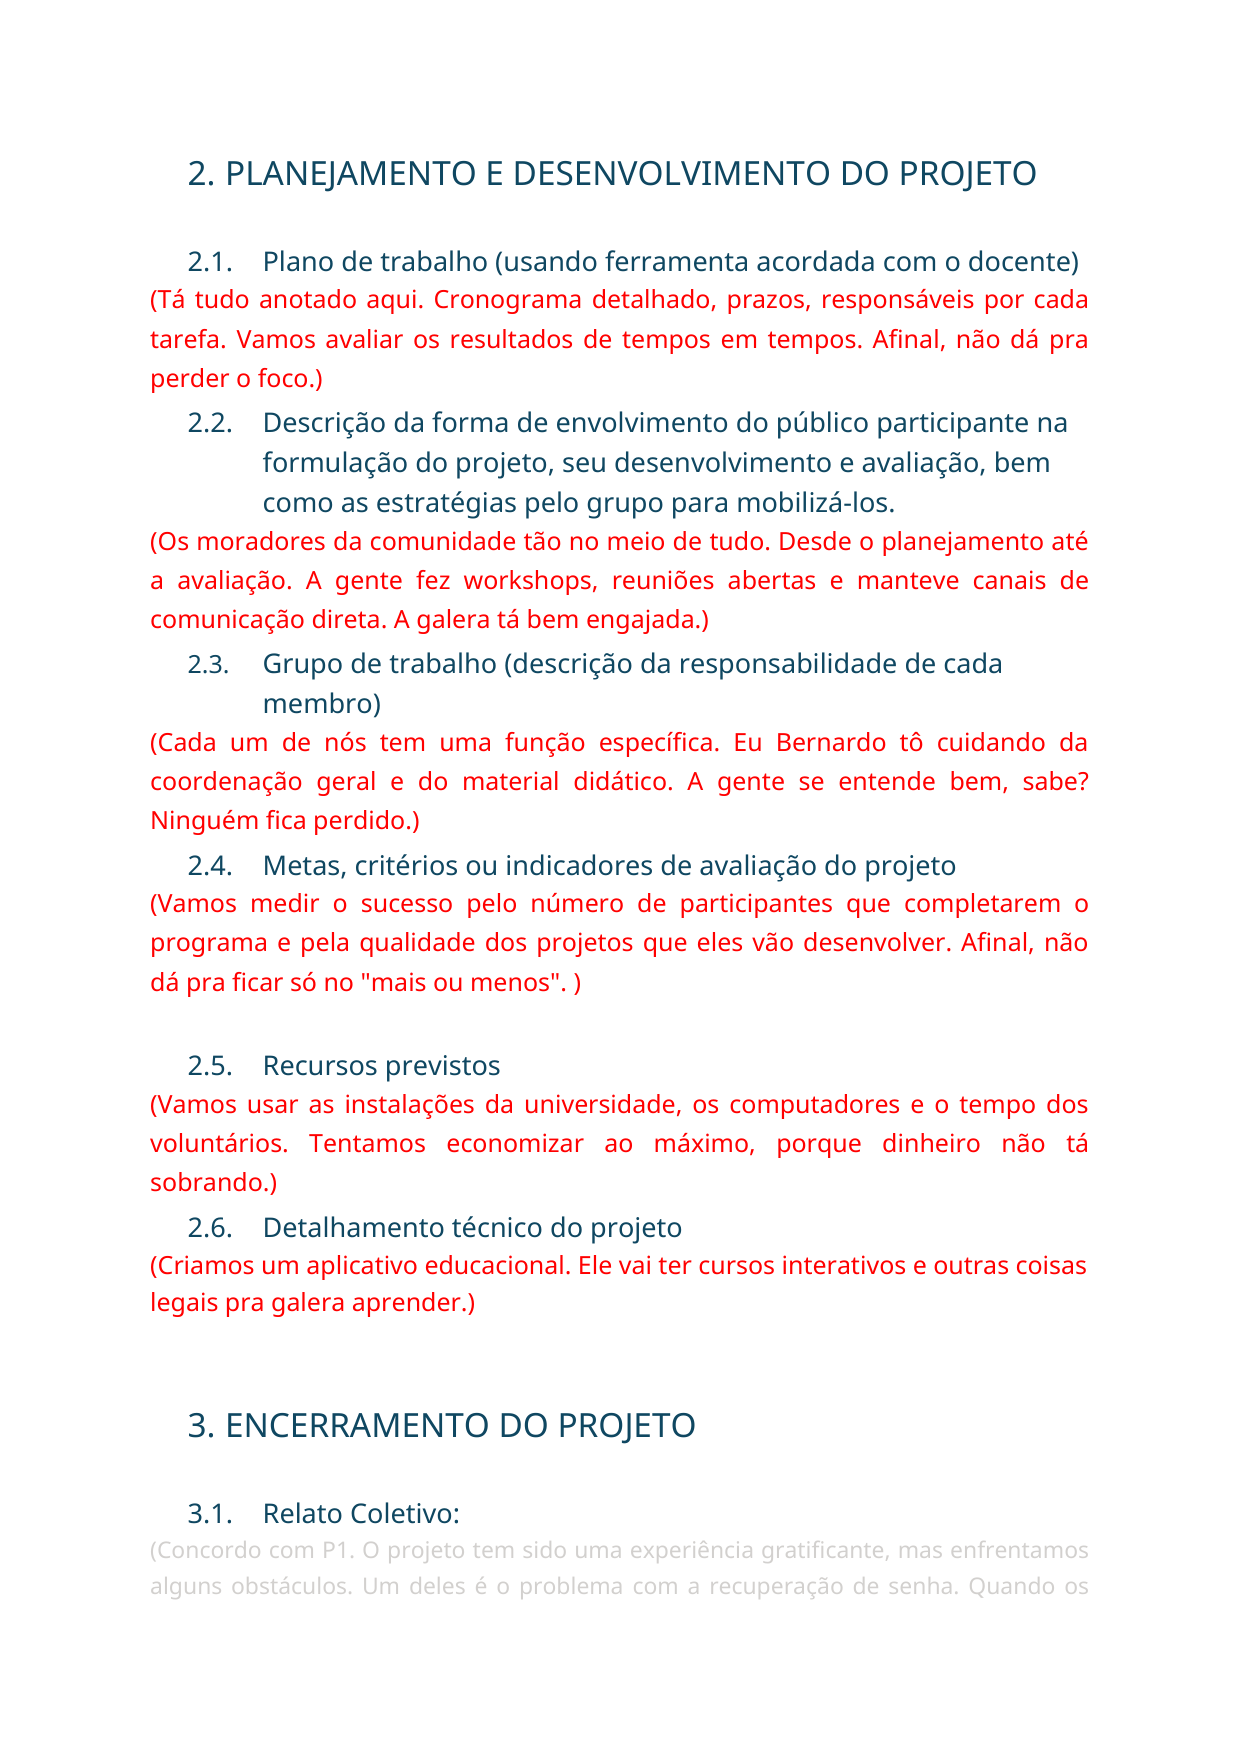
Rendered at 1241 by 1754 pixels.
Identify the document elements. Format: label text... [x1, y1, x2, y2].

text (Vamos medir o sucesso pelo número de participantes que completarem o programa e pela qualidade dos projetos que eles vão desenvolver. Afinal, não dá pra ficar só no "mais ou menos". ) [150, 886, 1090, 998]
text (Cada um de nós tem uma função específica. Eu Bernardo tô cuidando da coordenação geral e do material didático. A gente se entende bem, sabe? Ninguém fica perdido.) [150, 724, 1090, 837]
subtitle Detalhamento técnico do projeto [187, 1208, 1090, 1245]
subtitle Recursos previstos [187, 1047, 1090, 1083]
text (Tá tudo anotado aqui. Cronograma detalhado, prazos, responsáveis por cada tarefa. Vamos avaliar os resultados de tempos em tempos. Afinal, não dá pra perder o foco.) [150, 282, 1090, 394]
subtitle Plano de trabalho (usando ferramenta acordada com o docente) [187, 242, 1090, 279]
subtitle Relato Coletivo: [187, 1494, 1090, 1531]
subtitle ENCERRAMENTO DO PROJETO [187, 1402, 1090, 1448]
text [150, 1534, 1090, 1602]
text (Os moradores da comunidade tão no meio de tudo. Desde o planejamento até a avaliação. A gente fez workshops, reuniões abertas e manteve canais de comunicação direta. A galera tá bem engajada.) [150, 523, 1090, 636]
text (Vamos usar as instalações da universidade, os computadores e o tempo dos voluntários. Tentamos economizar ao máximo, porque dinheiro não tá sobrando.) [150, 1086, 1090, 1199]
text (Criamos um aplicativo educacional. Ele vai ter cursos interativos e outras coisas legais pra galera aprender.) [150, 1248, 1090, 1319]
subtitle Descrição da forma de envolvimento do público participante na formulação do projeto, seu desenvolvimento e avaliação, bem como as estratégias pelo grupo para mobilizá-los. [187, 404, 1090, 520]
subtitle Metas, critérios ou indicadores de avaliação do projeto [187, 846, 1090, 883]
subtitle PLANEJAMENTO E DESENVOLVIMENTO DO PROJETO [187, 150, 1090, 195]
subtitle Grupo de trabalho (descrição da responsabilidade de cada membro) [187, 645, 1090, 721]
